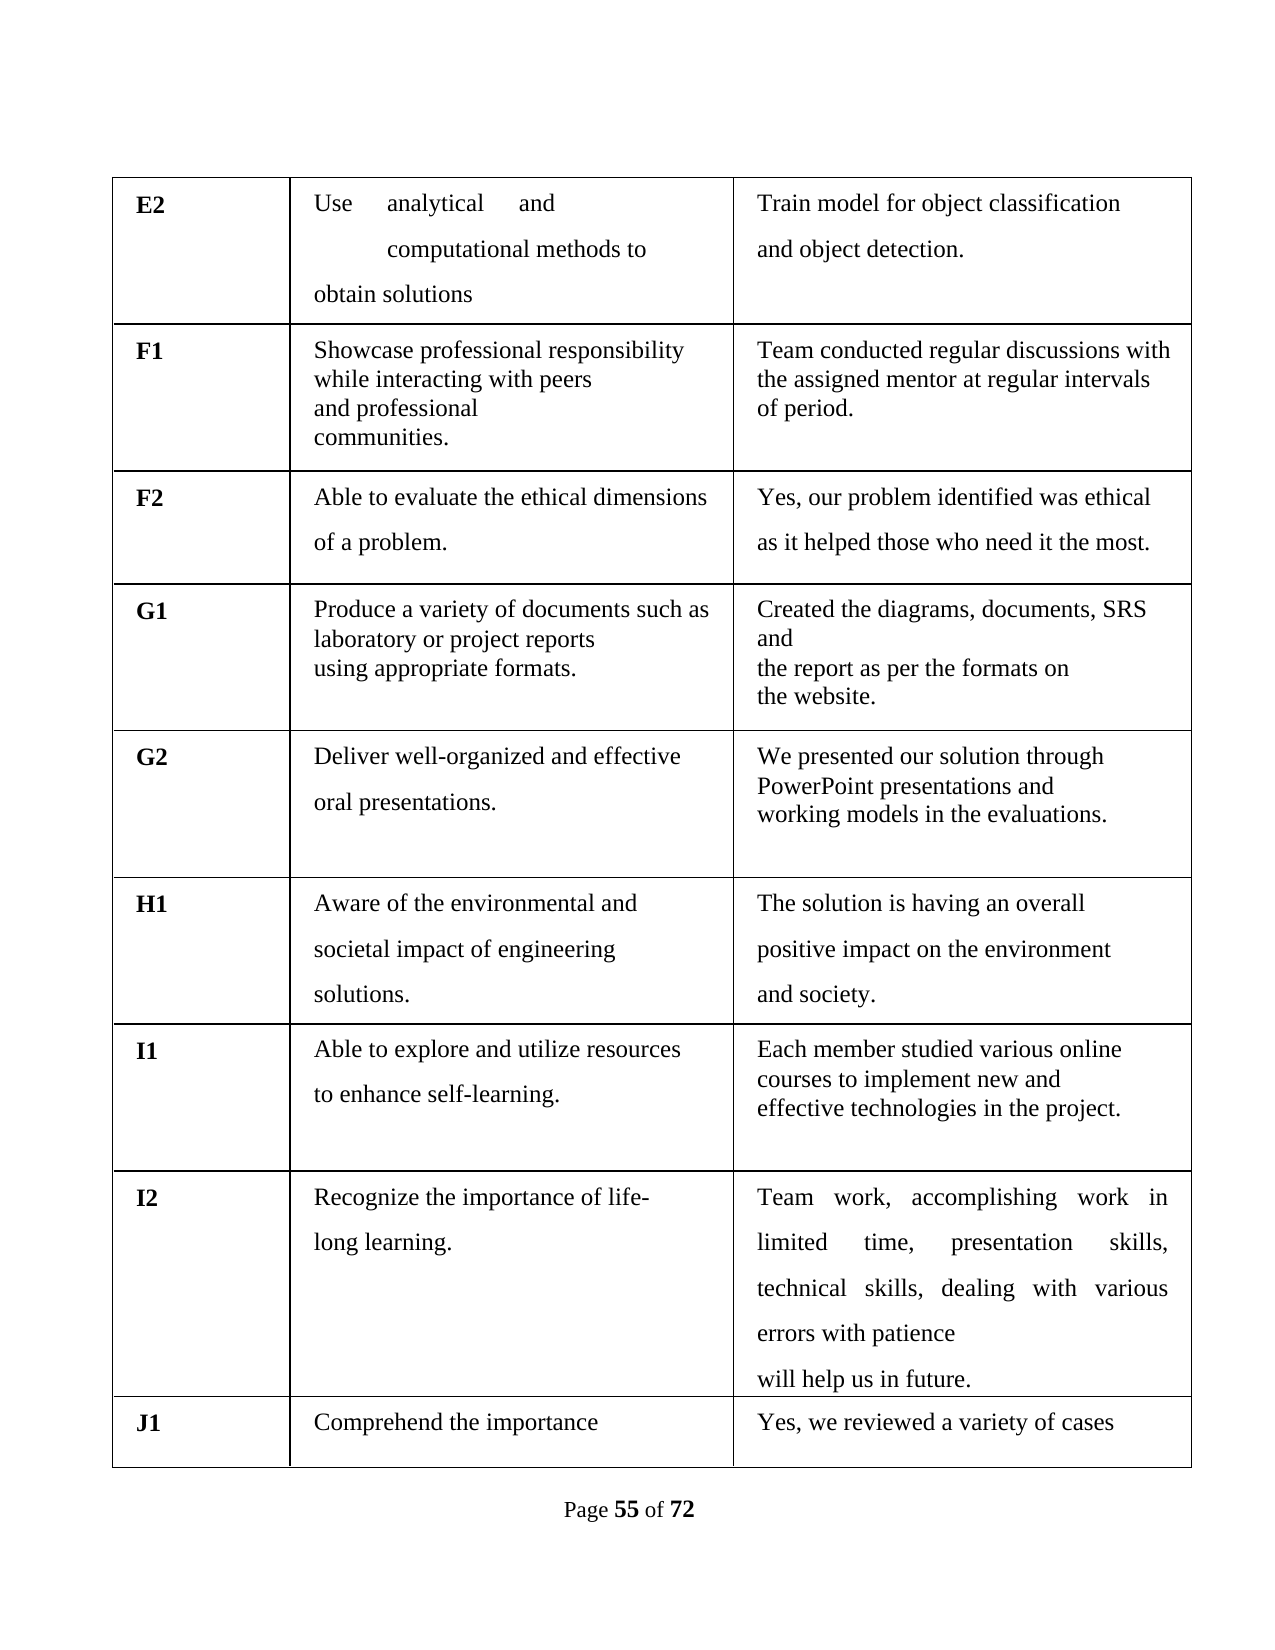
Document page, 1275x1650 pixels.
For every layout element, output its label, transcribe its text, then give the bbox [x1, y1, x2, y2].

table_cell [291, 1397, 733, 1466]
table_cell H1 [113, 878, 289, 1023]
table_cell Deliver well-organized and effective oral presentations. [291, 731, 733, 877]
table_cell Team work, accomplishing work in limited time, presentation skills, technical skills, dealing with various errors with patience will help us in future. [734, 1172, 1191, 1396]
table_cell Created the diagrams, documents, SRS and the report as per the formats on the website. [734, 585, 1191, 730]
table_cell Able to explore and utilize resources to enhance self-learning. [291, 1025, 733, 1170]
table_cell I2 [113, 1171, 289, 1396]
table_cell G2 [113, 731, 289, 877]
table_cell G1 [113, 584, 289, 730]
table_cell We presented our solution through PowerPoint presentations and working models in the evaluations. [734, 731, 1191, 877]
table_cell Each member studied various online courses to implement new and effective technologies in the project. [734, 1025, 1191, 1170]
table_header E2 [113, 178, 289, 323]
table_header Use analytical and computational methods to obtain solutions [291, 178, 733, 323]
table_cell Showcase professional responsibility while interacting with peers and professional communities. [291, 325, 733, 470]
table_cell J1 [113, 1397, 289, 1466]
table_cell F1 [113, 324, 289, 470]
table_cell Recognize the importance of life-long learning. [291, 1172, 733, 1396]
table_cell Able to evaluate the ethical dimensions of a problem. [291, 472, 733, 583]
table_cell Aware of the environmental and societal impact of engineering solutions. [291, 878, 733, 1023]
table_cell I1 [113, 1024, 289, 1170]
table_cell Produce a variety of documents such as laboratory or project reports using appropriate formats. [291, 585, 733, 730]
table_header Train model for object classification and object detection. [734, 178, 1191, 323]
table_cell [734, 1397, 1191, 1466]
table_cell The solution is having an overall positive impact on the environment and society. [734, 878, 1191, 1023]
table_cell Yes, our problem identified was ethical as it helped those who need it the most. [734, 472, 1191, 583]
table_cell Team conducted regular discussions with the assigned mentor at regular intervals of period. [734, 325, 1191, 470]
table_cell F2 [113, 471, 289, 583]
